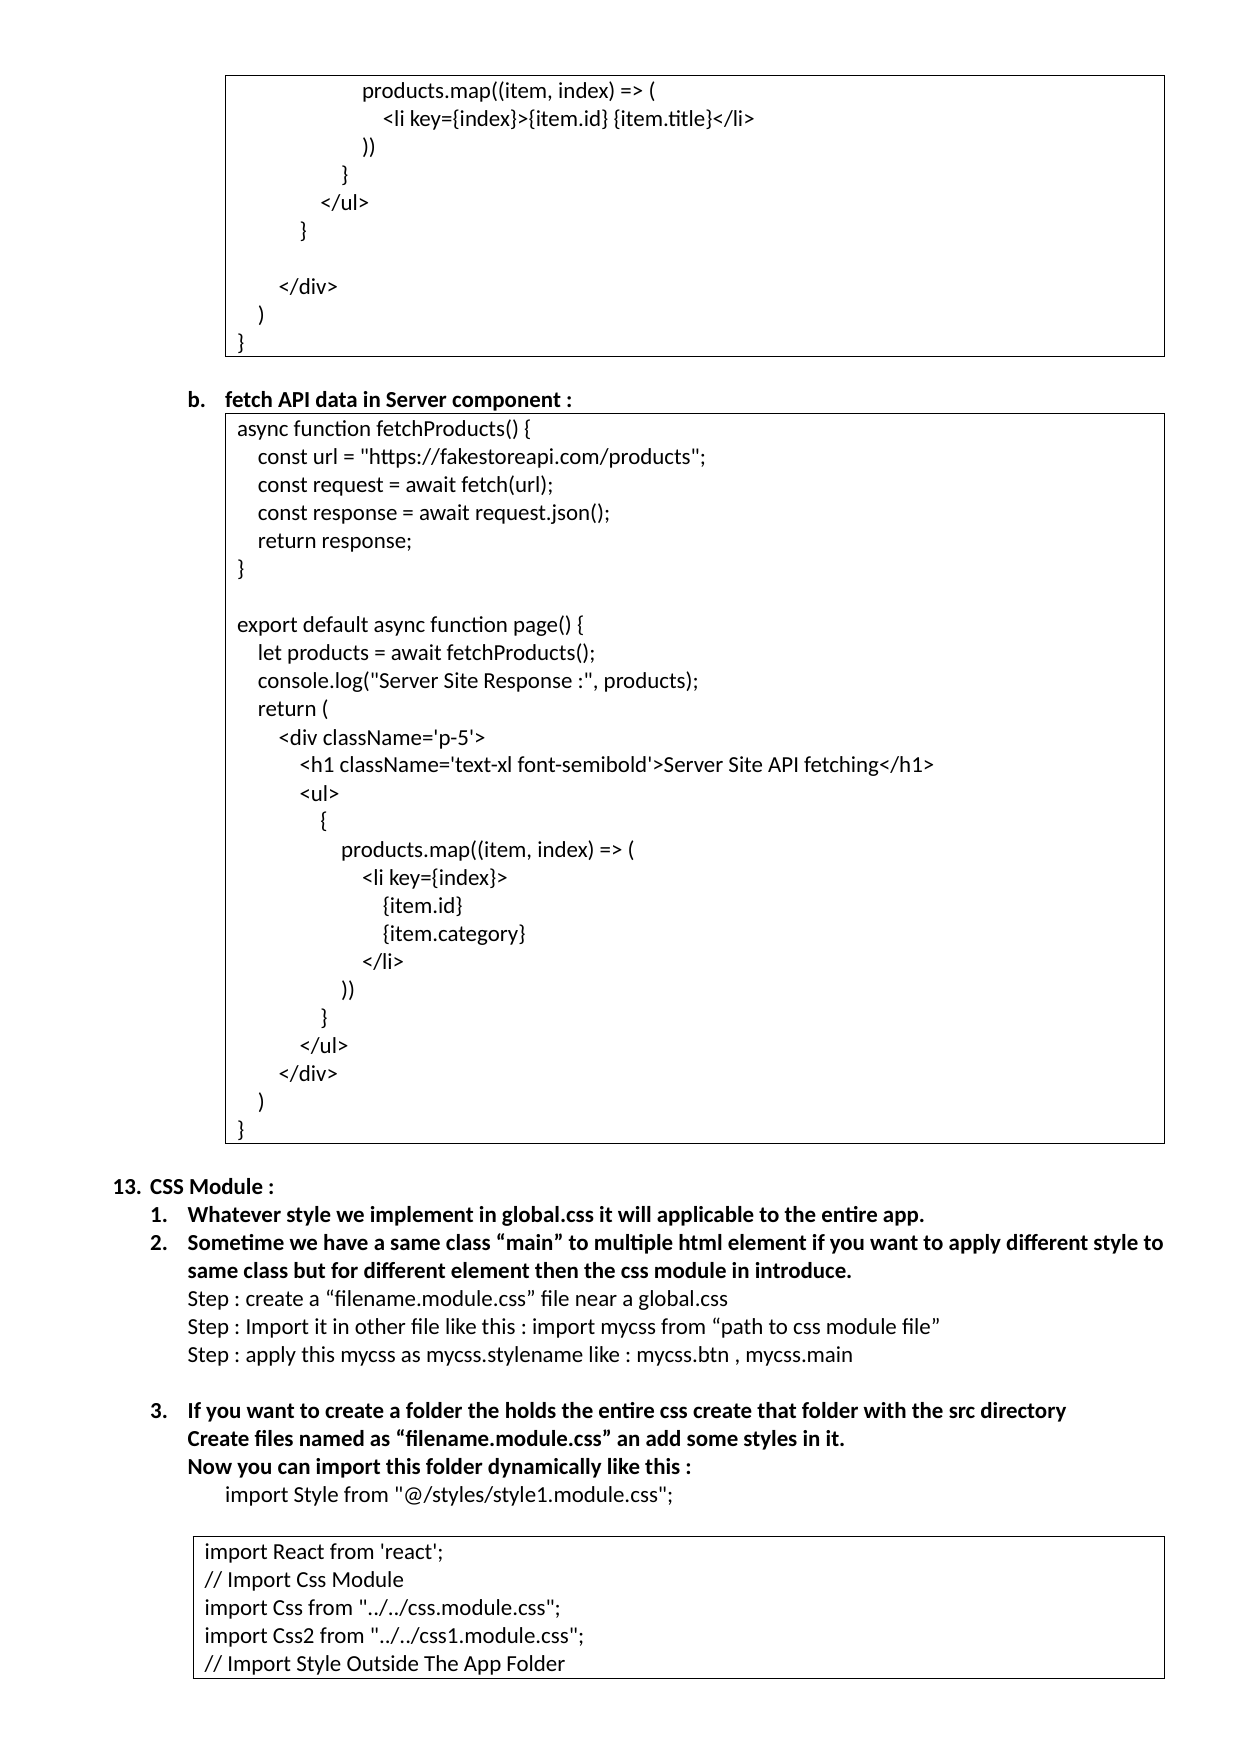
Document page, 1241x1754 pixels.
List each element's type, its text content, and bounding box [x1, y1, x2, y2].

text Now you can import this folder dynamically like this : [187, 1452, 1165, 1480]
text Step : create a “filename.module.css” file near a global.css [187, 1284, 1165, 1312]
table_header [194, 1537, 1164, 1677]
text Create files named as “filename.module.css” an add some styles in it. [187, 1424, 1165, 1452]
list CSS Module : [112, 1172, 1165, 1200]
list Sometime we have a same class “main” to multiple html element if you want to apply different style to same class but for different element then the css module in introduce. [150, 1228, 1165, 1284]
text Step : apply this mycss as mycss.stylename like : mycss.btn , mycss.main [187, 1340, 1165, 1368]
list Whatever style we implement in global.css it will applicable to the entire app. [150, 1200, 1165, 1228]
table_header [226, 76, 1164, 356]
text Step : Import it in other file like this : import mycss from “path to css module file” [187, 1312, 1165, 1340]
text import Style from "@/styles/style1.module.css"; [150, 1480, 1165, 1508]
table_header async function fetchProducts() { const url = "https://fakestoreapi.com/products"; const request = await fetch(url); const response = await request.json(); return response; } export default async function page() { let products = await fetchProducts(); console.log("Server Site Response :", products); return ( <div className='p-5'> <h1 className='text-xl font-semibold'>Server Site API fetching</h1> <ul> { products.map((item, index) => ( <li key={index}> {item.id} {item.category} </li> )) } </ul> </div> ) } [226, 414, 1164, 1143]
list fetch API data in Server component : [187, 385, 1165, 413]
list If you want to create a folder the holds the entire css create that folder with the src directory [150, 1396, 1165, 1424]
